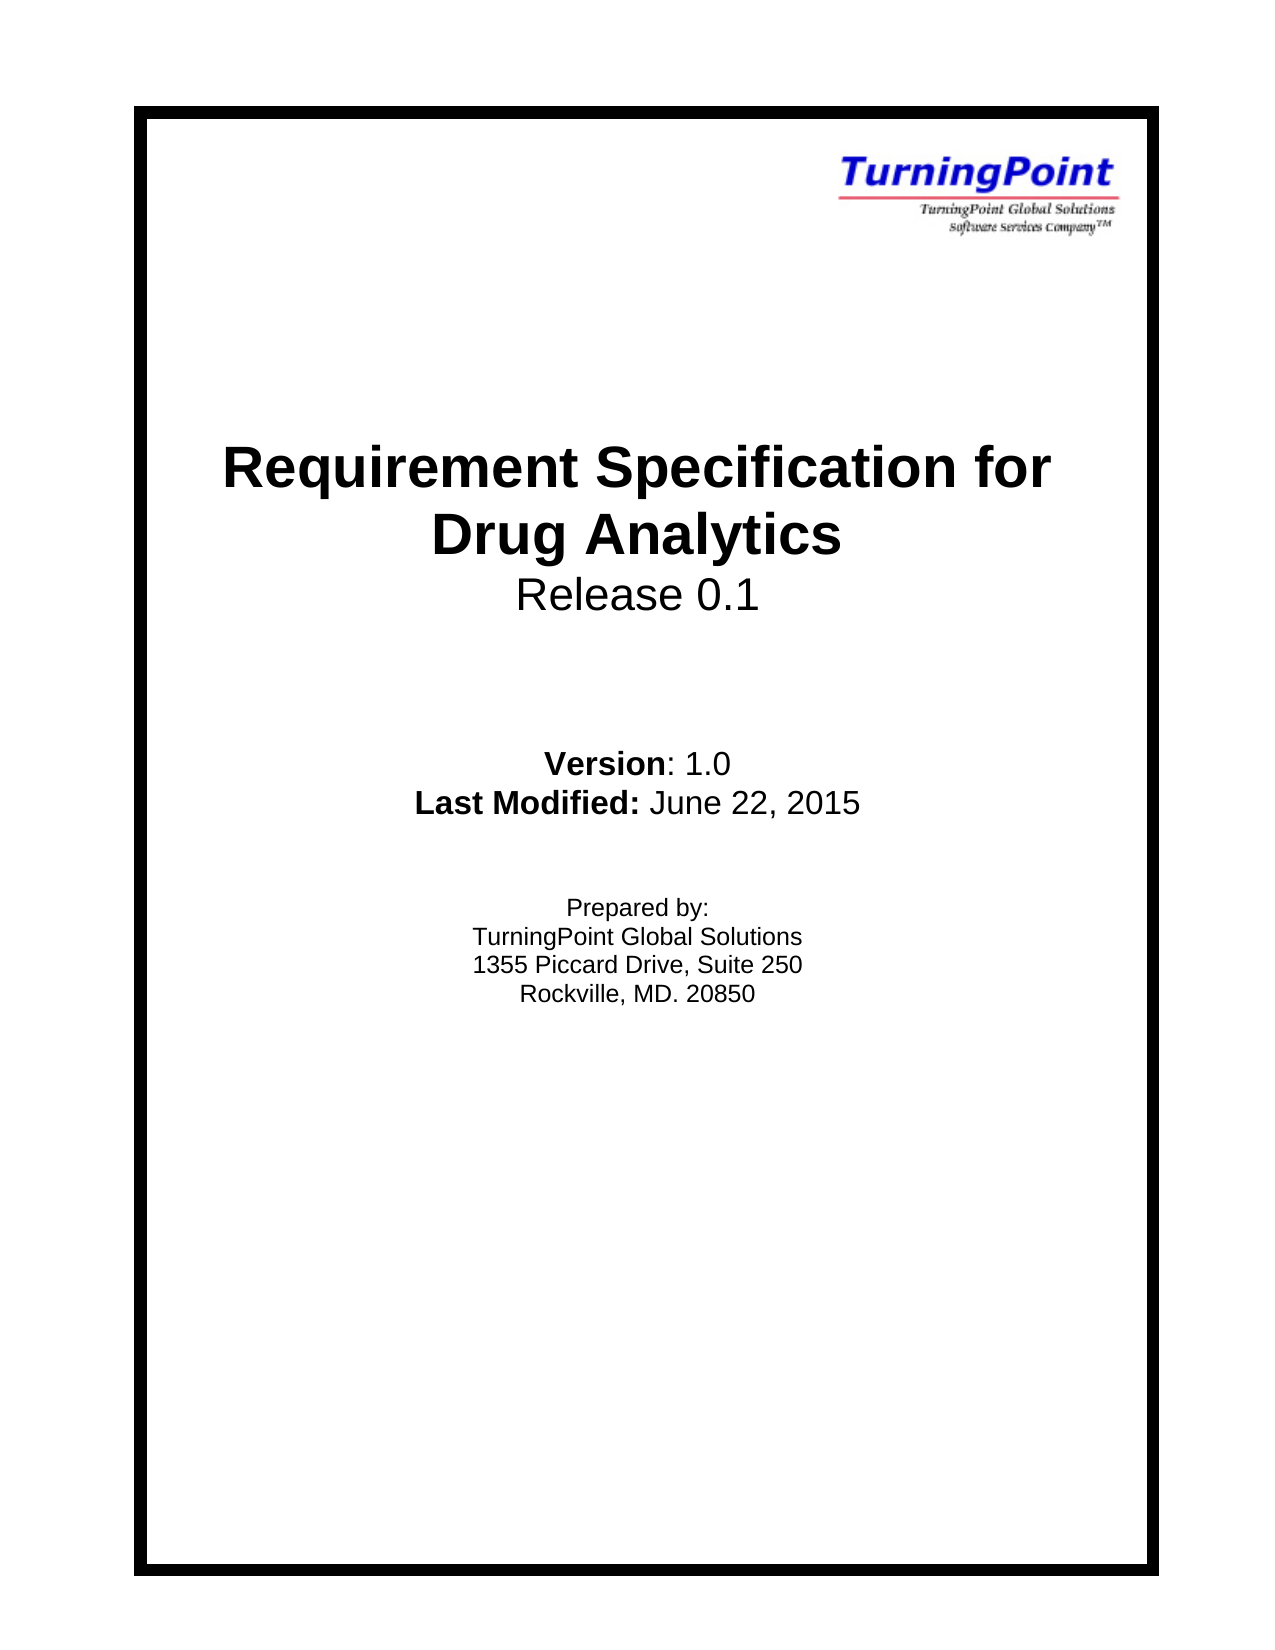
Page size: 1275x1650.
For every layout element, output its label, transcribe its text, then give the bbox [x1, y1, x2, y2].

text Version: 1.0 [150, 744, 1125, 783]
text 1355 Piccard Drive, Suite 250 [150, 951, 1125, 979]
text Requirement Specification for Drug Analytics [150, 433, 1125, 567]
text TurningPoint Global Solutions [150, 922, 1125, 951]
picture [837, 150, 1122, 241]
text Last Modified: June 22, 2015 [150, 783, 1125, 821]
text Prepared by: [150, 893, 1125, 922]
text Rockville, MD. 20850 [150, 979, 1125, 1008]
text Release 0.1 [150, 567, 1125, 620]
